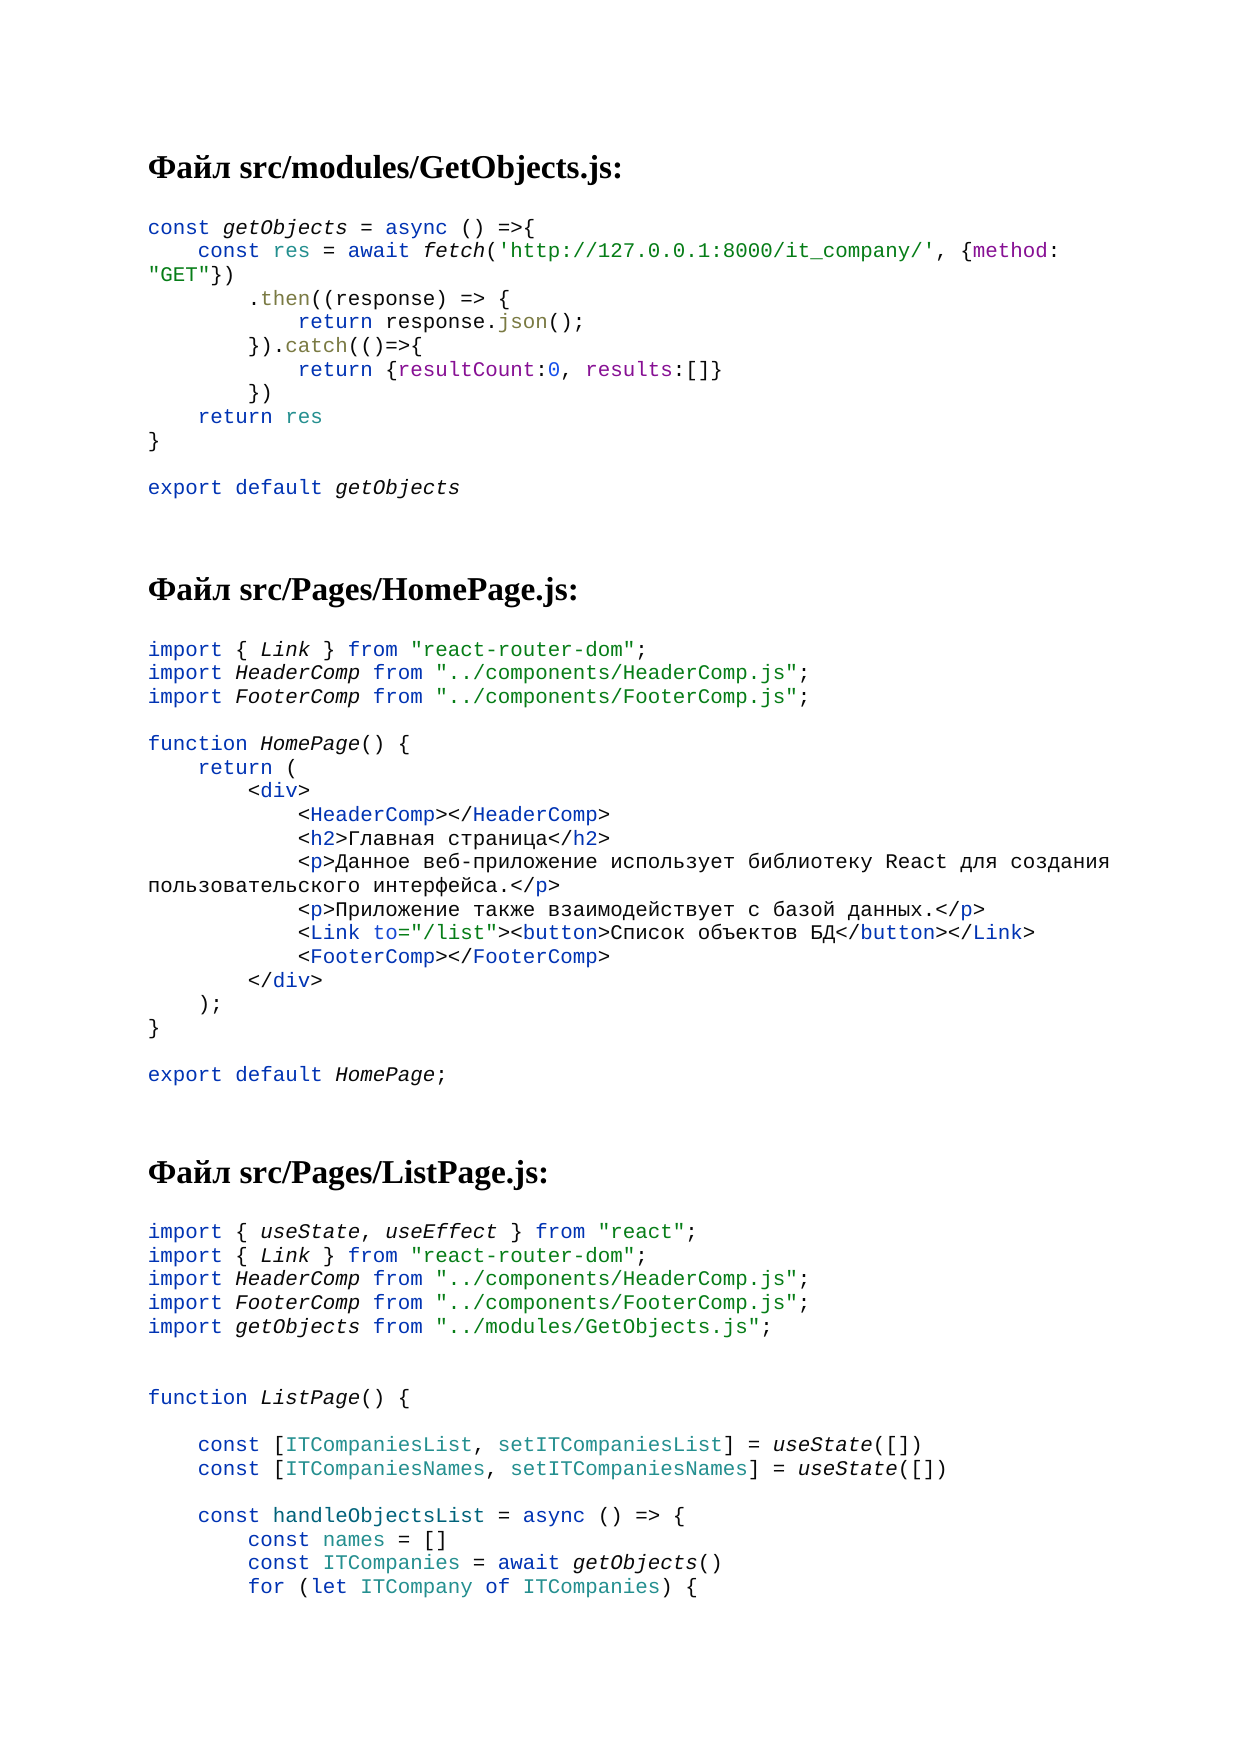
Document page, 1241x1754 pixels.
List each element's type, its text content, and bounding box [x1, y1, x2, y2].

text Файл src/modules/GetObjects.js: [148, 148, 1152, 186]
text const getObjects = async () =>{ const res = await fetch('http://127.0.0.1:8000/it_company/', {method: "GET"}) .then((response) => { return response.json(); }).catch(()=>{ return {resultCount:0, results:[]} }) return res } export default getObjects [148, 217, 1152, 501]
text Файл src/Pages/ListPage.js: [148, 1152, 1152, 1190]
text import { Link } from "react-router-dom"; import HeaderComp from "../components/HeaderComp.js"; import FooterComp from "../components/FooterComp.js"; function HomePage() { return ( <div> <HeaderComp></HeaderComp> <h2>Главная страница</h2> <p>Данное веб-приложение использует библиотеку React для создания пользовательского интерфейса.</p> <p>Приложение также взаимодействует с базой данных.</p> <Link to="/list"><button>Список объектов БД</button></Link> <FooterComp></FooterComp> </div> ); } export default HomePage; [148, 639, 1152, 1088]
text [148, 1221, 1152, 1599]
text Файл src/Pages/HomePage.js: [148, 569, 1152, 608]
